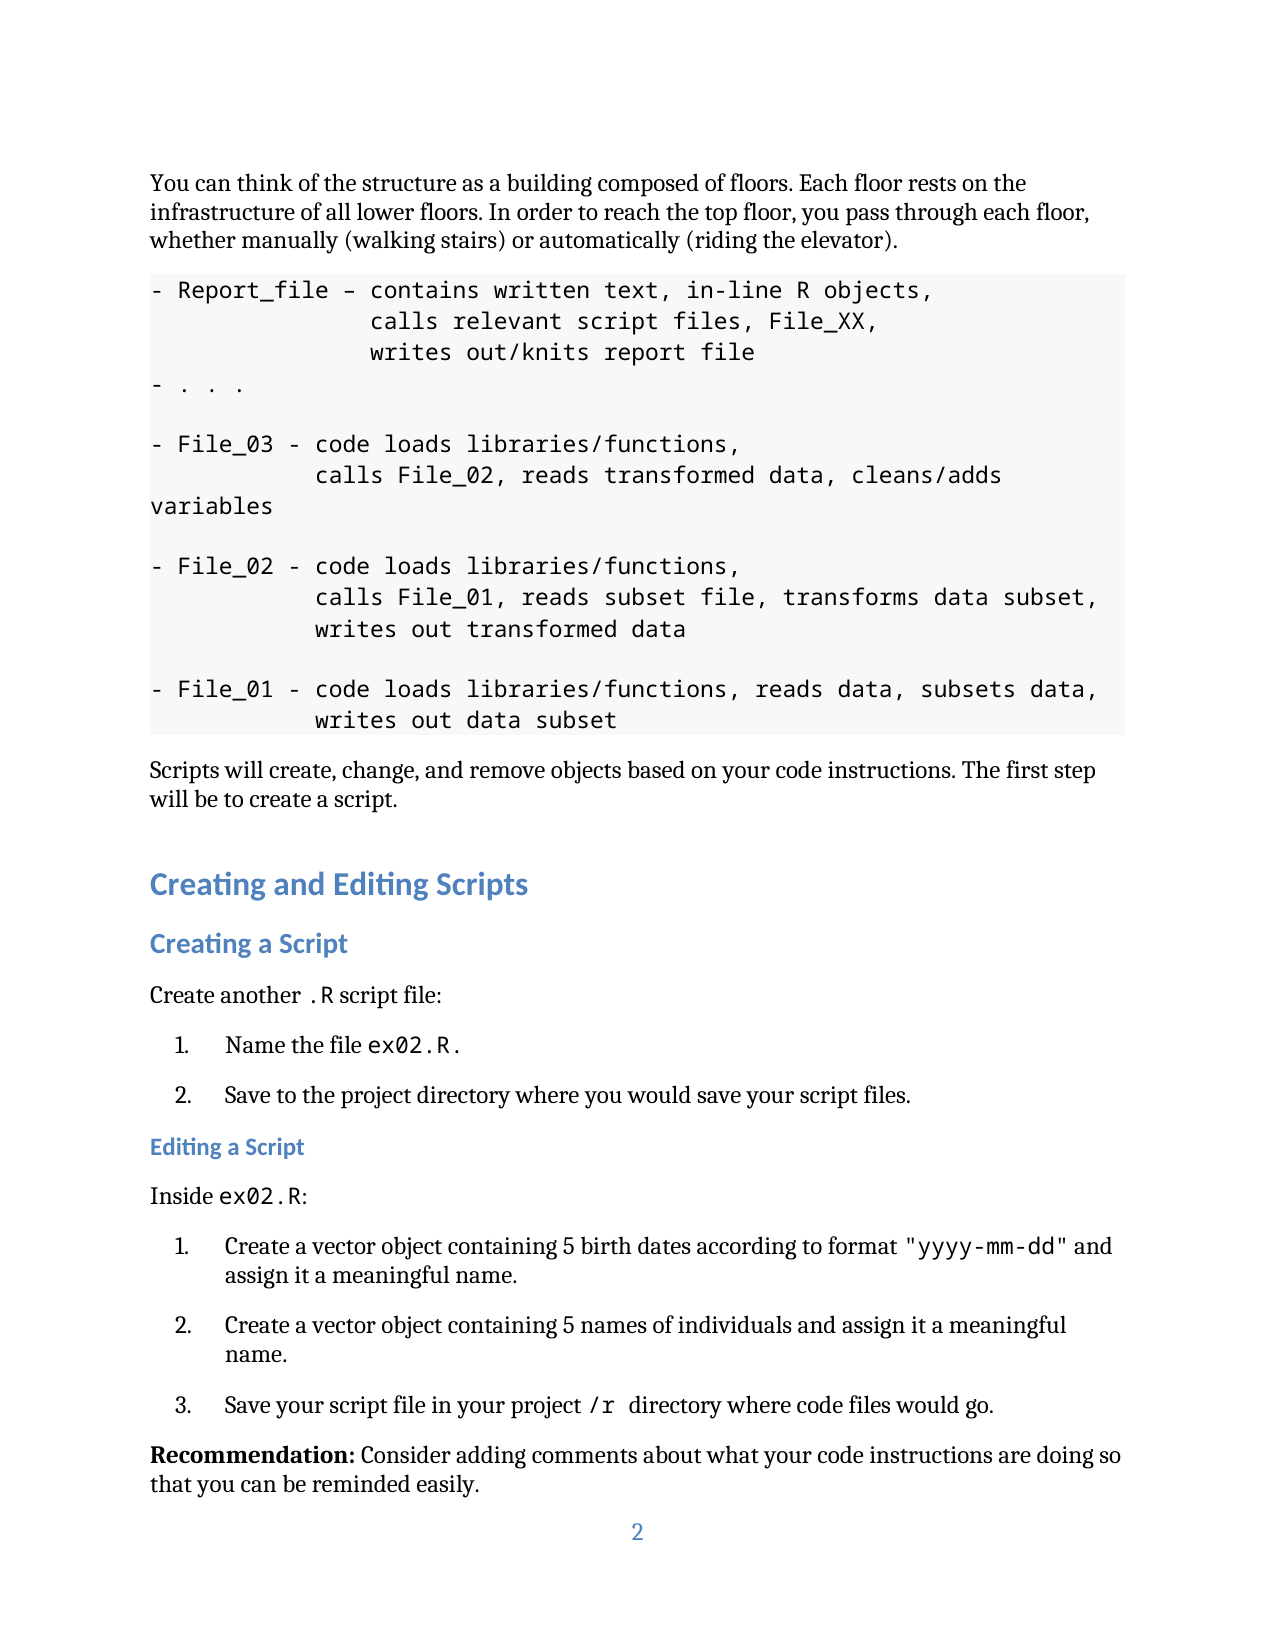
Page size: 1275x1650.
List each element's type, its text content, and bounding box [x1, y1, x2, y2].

text Recommendation: Consider adding comments about what your code instructions are doing so that you can be reminded easily. [150, 1441, 1125, 1499]
text Scripts will create, change, and remove objects based on your code instructions. The first step will be to create a script. [150, 756, 1125, 813]
subtitle Creating and Editing Scripts [150, 863, 1125, 904]
list Name the file ex02.R. [175, 1029, 1125, 1061]
list Save to the project directory where you would save your script files. [175, 1081, 1125, 1110]
text calls relevant script files, File_XX, [150, 305, 1125, 336]
list Create a vector object containing 5 birth dates according to format "yyyy-mm-dd" and assign it a meaningful name. [175, 1230, 1125, 1290]
text Create another .R script file: [150, 979, 1125, 1011]
list Save your script file in your project /r directory where code files would go. [175, 1389, 1125, 1421]
list Create a vector object containing 5 names of individuals and assign it a meaningful name. [175, 1311, 1125, 1368]
text - Report_file – contains written text, in-line R objects, [150, 274, 1125, 305]
subtitle Editing a Script [150, 1131, 1125, 1161]
text - . . . - File_03 - code loads libraries/functions, calls File_02, reads transformed data, cleans/adds variables - File_02 - code loads libraries/functions, calls File_01, reads subset file, transforms data subset, writes out transformed data - File_01 - code loads libraries/functions, reads data, subsets data, writes out data subset [150, 367, 1125, 735]
subtitle Creating a Script [150, 925, 1125, 961]
text You can think of the structure as a building composed of floors. Each floor rests on the infrastructure of all lower floors. In order to reach the top floor, you pass through each floor, whether manually (walking stairs) or automatically (riding the elevator). [150, 169, 1125, 255]
text writes out/knits report file [150, 336, 1125, 367]
text Inside ex02.R: [150, 1180, 1125, 1211]
